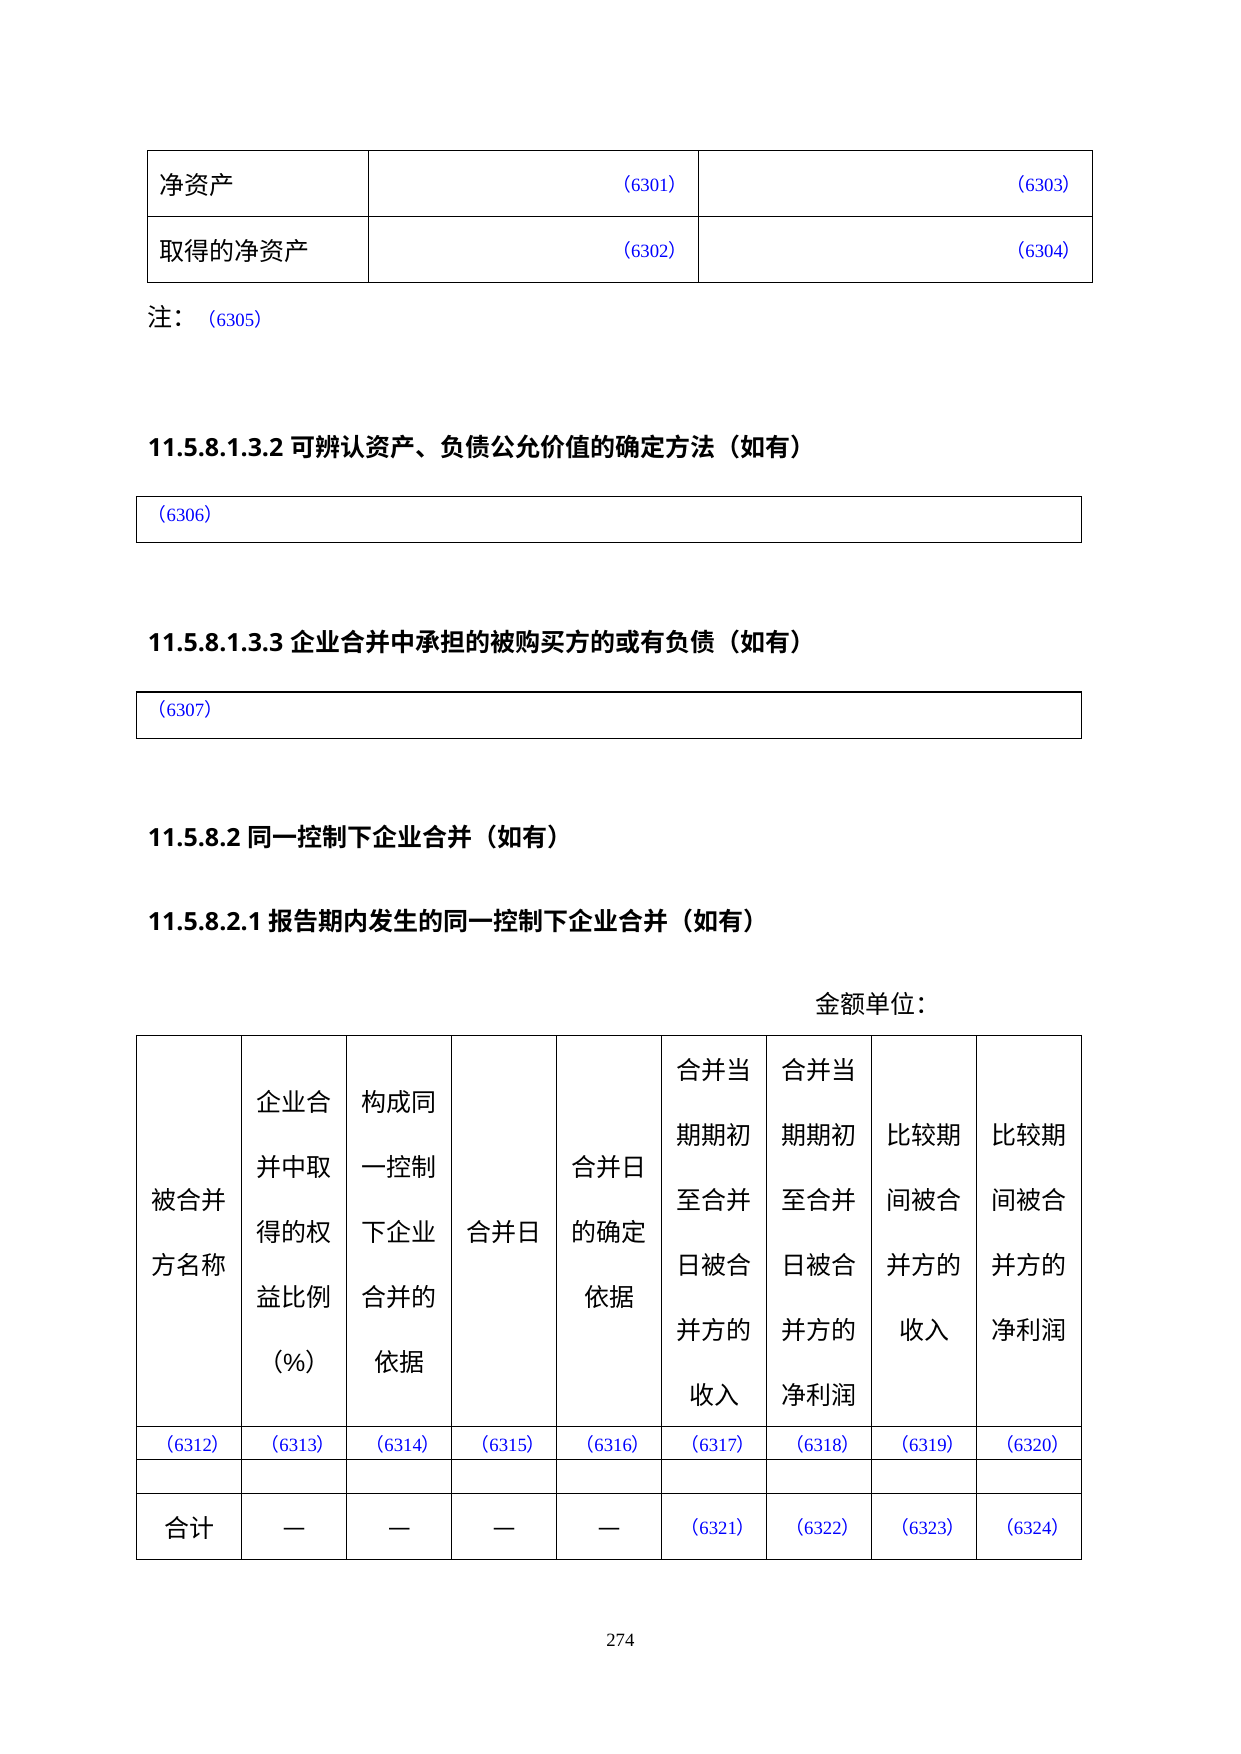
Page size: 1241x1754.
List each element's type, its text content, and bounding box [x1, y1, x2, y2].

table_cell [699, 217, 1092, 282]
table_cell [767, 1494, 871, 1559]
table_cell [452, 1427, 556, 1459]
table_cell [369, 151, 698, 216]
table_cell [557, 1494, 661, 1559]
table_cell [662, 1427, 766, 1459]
text 11.5.8.1.3.2 可辨认资产、负债公允价值的确定方法（如有） [148, 413, 1092, 478]
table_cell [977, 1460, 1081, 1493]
text 注：（6305） [148, 283, 1092, 348]
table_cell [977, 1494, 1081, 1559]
text 金额单位： [148, 970, 940, 1035]
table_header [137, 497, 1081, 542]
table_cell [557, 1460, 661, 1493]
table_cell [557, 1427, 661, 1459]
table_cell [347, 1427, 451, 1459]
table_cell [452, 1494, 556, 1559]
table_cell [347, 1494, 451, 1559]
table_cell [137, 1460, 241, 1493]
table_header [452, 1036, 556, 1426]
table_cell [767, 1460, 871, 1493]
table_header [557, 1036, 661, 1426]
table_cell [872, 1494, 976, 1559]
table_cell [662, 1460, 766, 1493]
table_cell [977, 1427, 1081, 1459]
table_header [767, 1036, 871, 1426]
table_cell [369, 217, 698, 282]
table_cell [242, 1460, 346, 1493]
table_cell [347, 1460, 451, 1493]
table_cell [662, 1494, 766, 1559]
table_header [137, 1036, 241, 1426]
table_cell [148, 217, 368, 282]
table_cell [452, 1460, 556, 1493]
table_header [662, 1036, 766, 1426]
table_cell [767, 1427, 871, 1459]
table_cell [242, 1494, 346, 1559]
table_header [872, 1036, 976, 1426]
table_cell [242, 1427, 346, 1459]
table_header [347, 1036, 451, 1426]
text 11.5.8.1.3.3 企业合并中承担的被购买方的或有负债（如有） [148, 608, 1092, 673]
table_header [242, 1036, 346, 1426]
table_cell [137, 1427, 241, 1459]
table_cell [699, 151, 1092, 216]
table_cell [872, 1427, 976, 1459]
text 11.5.8.2.1 报告期内发生的同一控制下企业合并（如有） [148, 887, 1092, 952]
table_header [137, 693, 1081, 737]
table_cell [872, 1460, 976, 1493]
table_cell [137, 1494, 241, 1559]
text 11.5.8.2 同一控制下企业合并（如有） [148, 803, 1092, 868]
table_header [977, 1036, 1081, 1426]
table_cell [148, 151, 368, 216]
